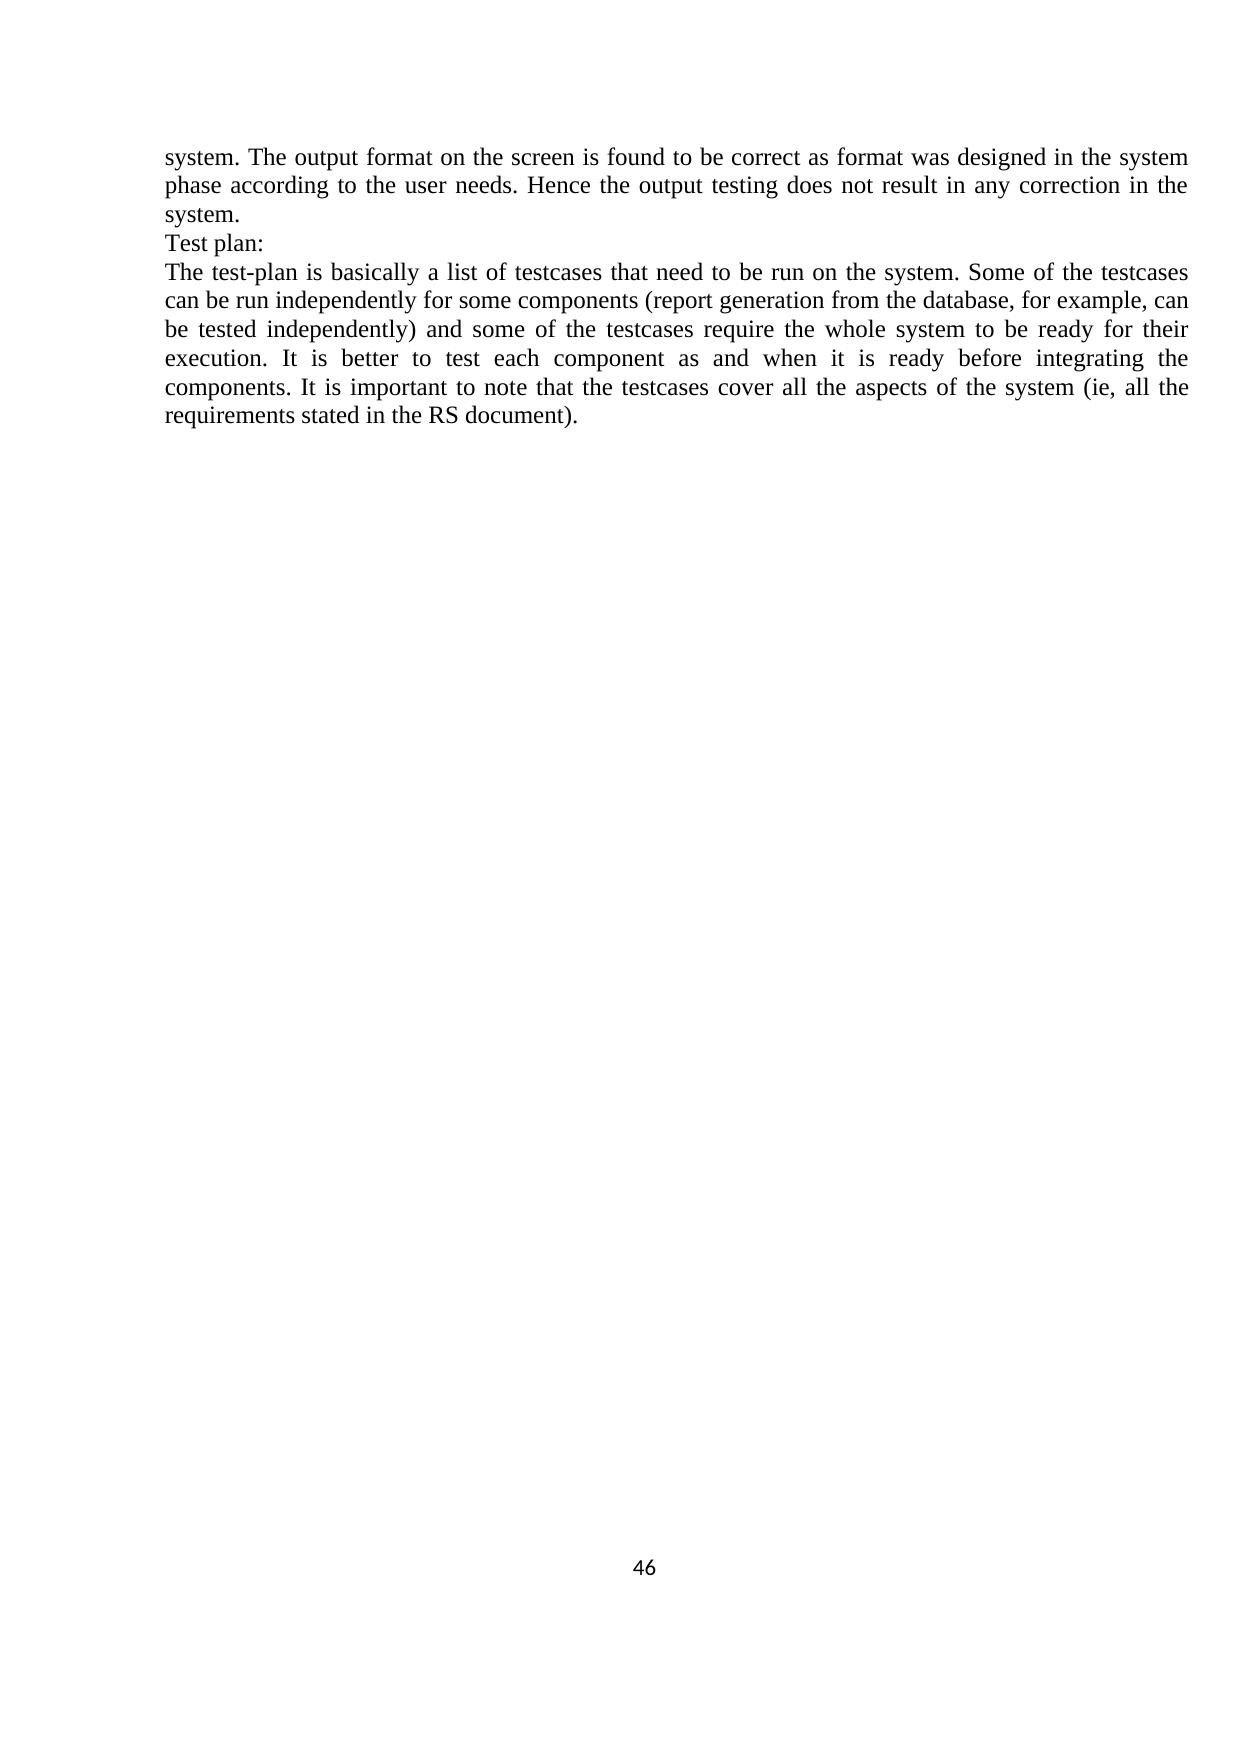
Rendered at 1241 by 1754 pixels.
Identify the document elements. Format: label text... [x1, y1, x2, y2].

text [164, 142, 1190, 228]
text The test-plan is basically a list of testcases that need to be run on the system. Some of the testcases can be run independently for some components (report generation from the database, for example, can be tested independently) and some of the testcases require the whole system to be ready for their execution. It is better to test each component as and when it is ready before integrating the components. It is important to note that the testcases cover all the aspects of the system (ie, all the requirements stated in the RS document). [164, 257, 1190, 429]
text Test plan: [164, 228, 1190, 257]
